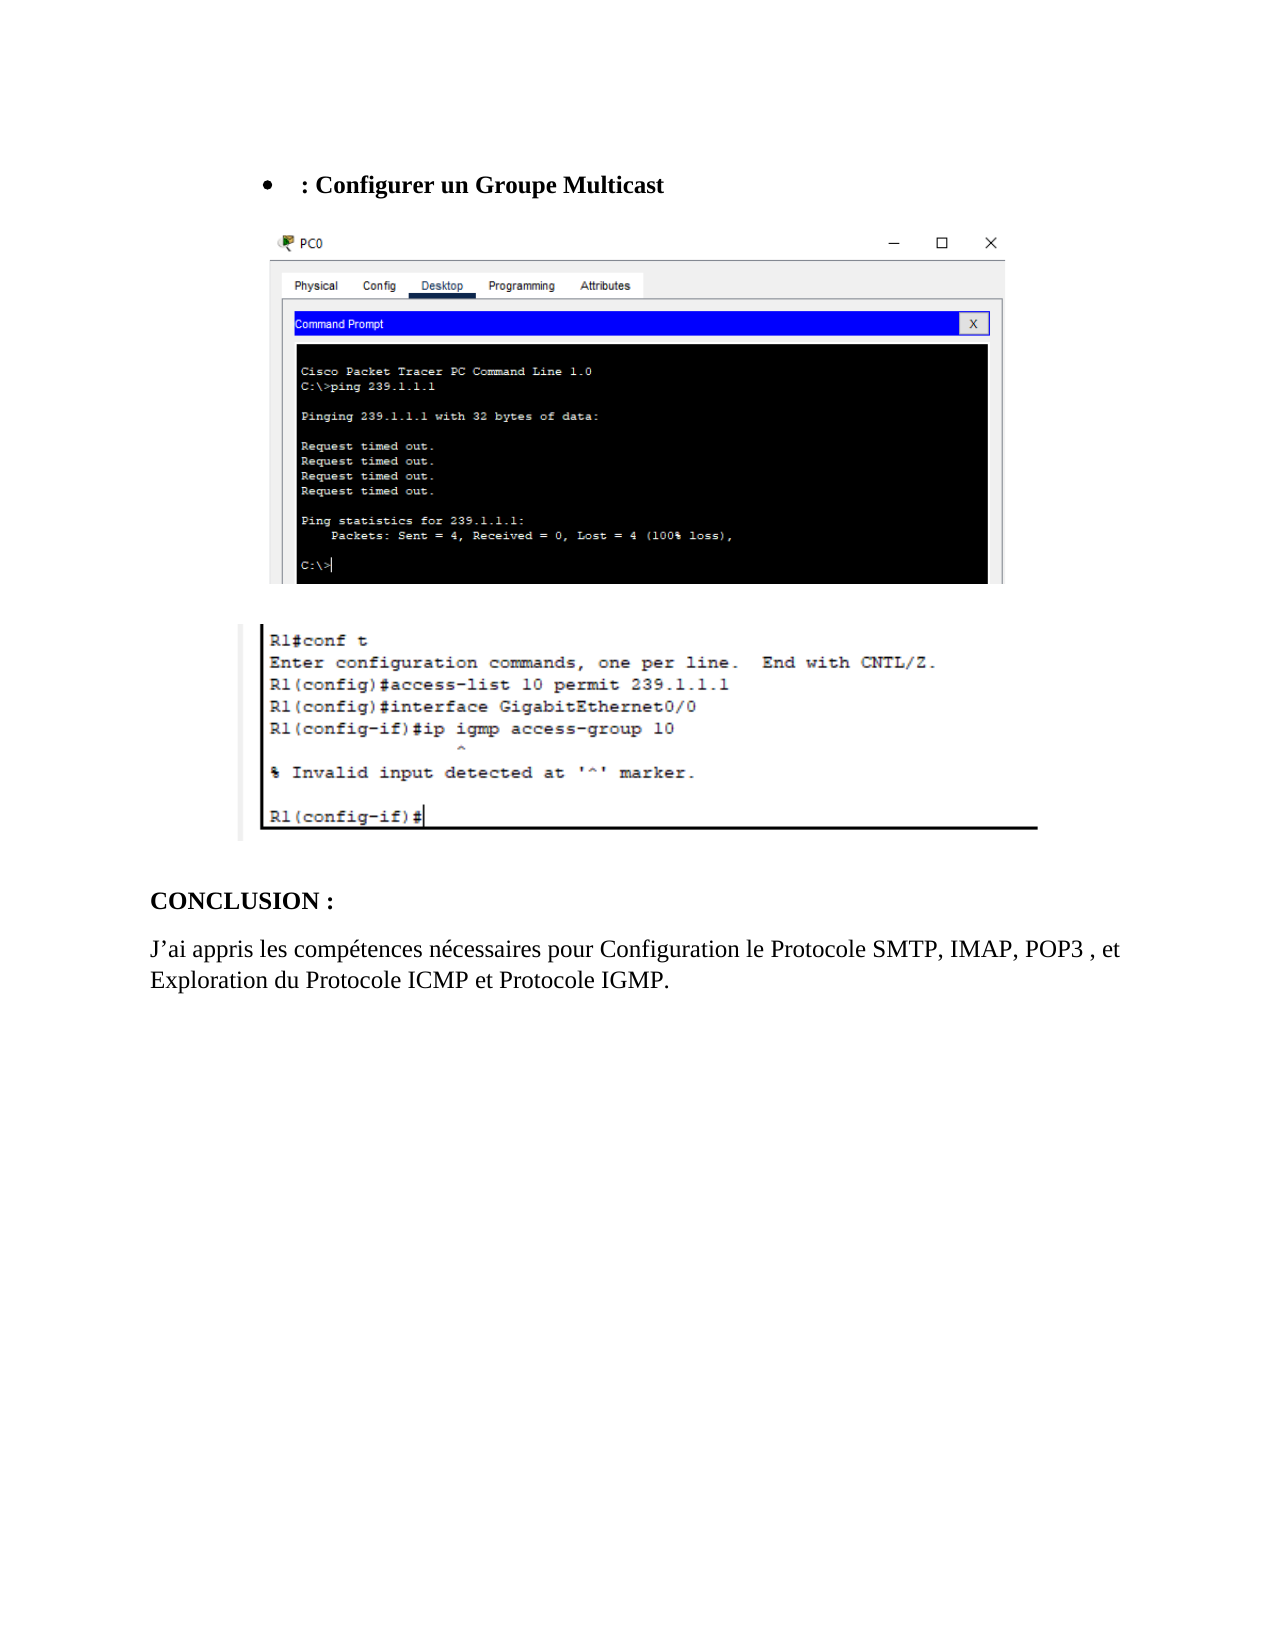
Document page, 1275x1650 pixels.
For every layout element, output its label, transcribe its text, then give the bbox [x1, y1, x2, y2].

list : Configurer un Groupe Multicast [263, 170, 1125, 199]
text CONCLUSION : [150, 886, 1125, 915]
text J’ai appris les compétences nécessaires pour Configuration le Protocole SMTP, IMAP, POP3 , et Exploration du Protocole ICMP et Protocole IGMP. [150, 934, 1125, 993]
picture [237, 624, 1038, 841]
picture [269, 228, 1006, 584]
